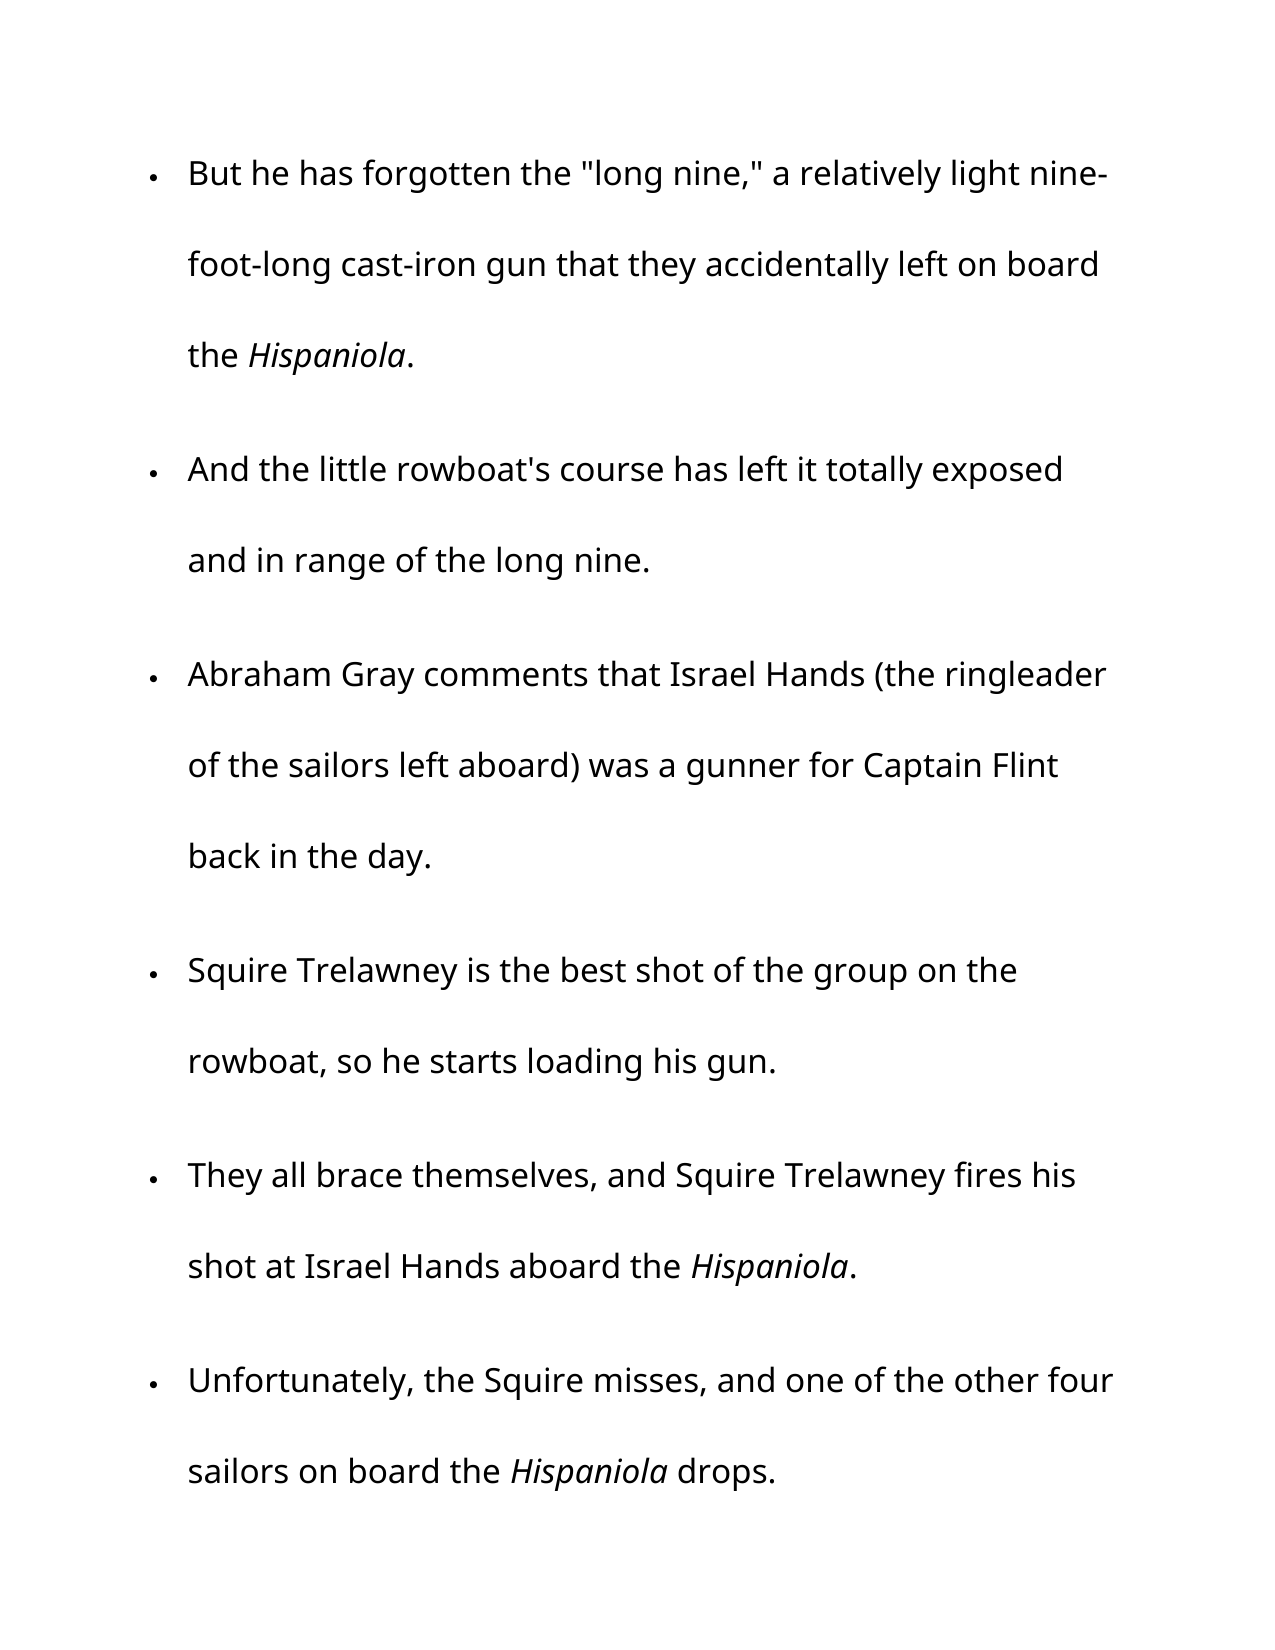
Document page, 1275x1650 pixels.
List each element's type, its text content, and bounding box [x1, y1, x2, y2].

list Squire Trelawney is the best shot of the group on the rowboat, so he starts loading his gun. [150, 947, 1125, 1083]
list Abraham Gray comments that Israel Hands (the ringleader of the sailors left aboard) was a gunner for Captain Flint back in the day. [150, 651, 1125, 878]
list Unfortunately, the Squire misses, and one of the other four sailors on board the Hispaniola drops. [150, 1357, 1125, 1493]
list And the little rowboat's course has left it totally exposed and in range of the long nine. [150, 446, 1125, 582]
list But he has forgotten the "long nine," a relatively light nine-foot-long cast-iron gun that they accidentally left on board the Hispaniola. [150, 150, 1125, 377]
list They all brace themselves, and Squire Trelawney fires his shot at Israel Hands aboard the Hispaniola. [150, 1152, 1125, 1288]
